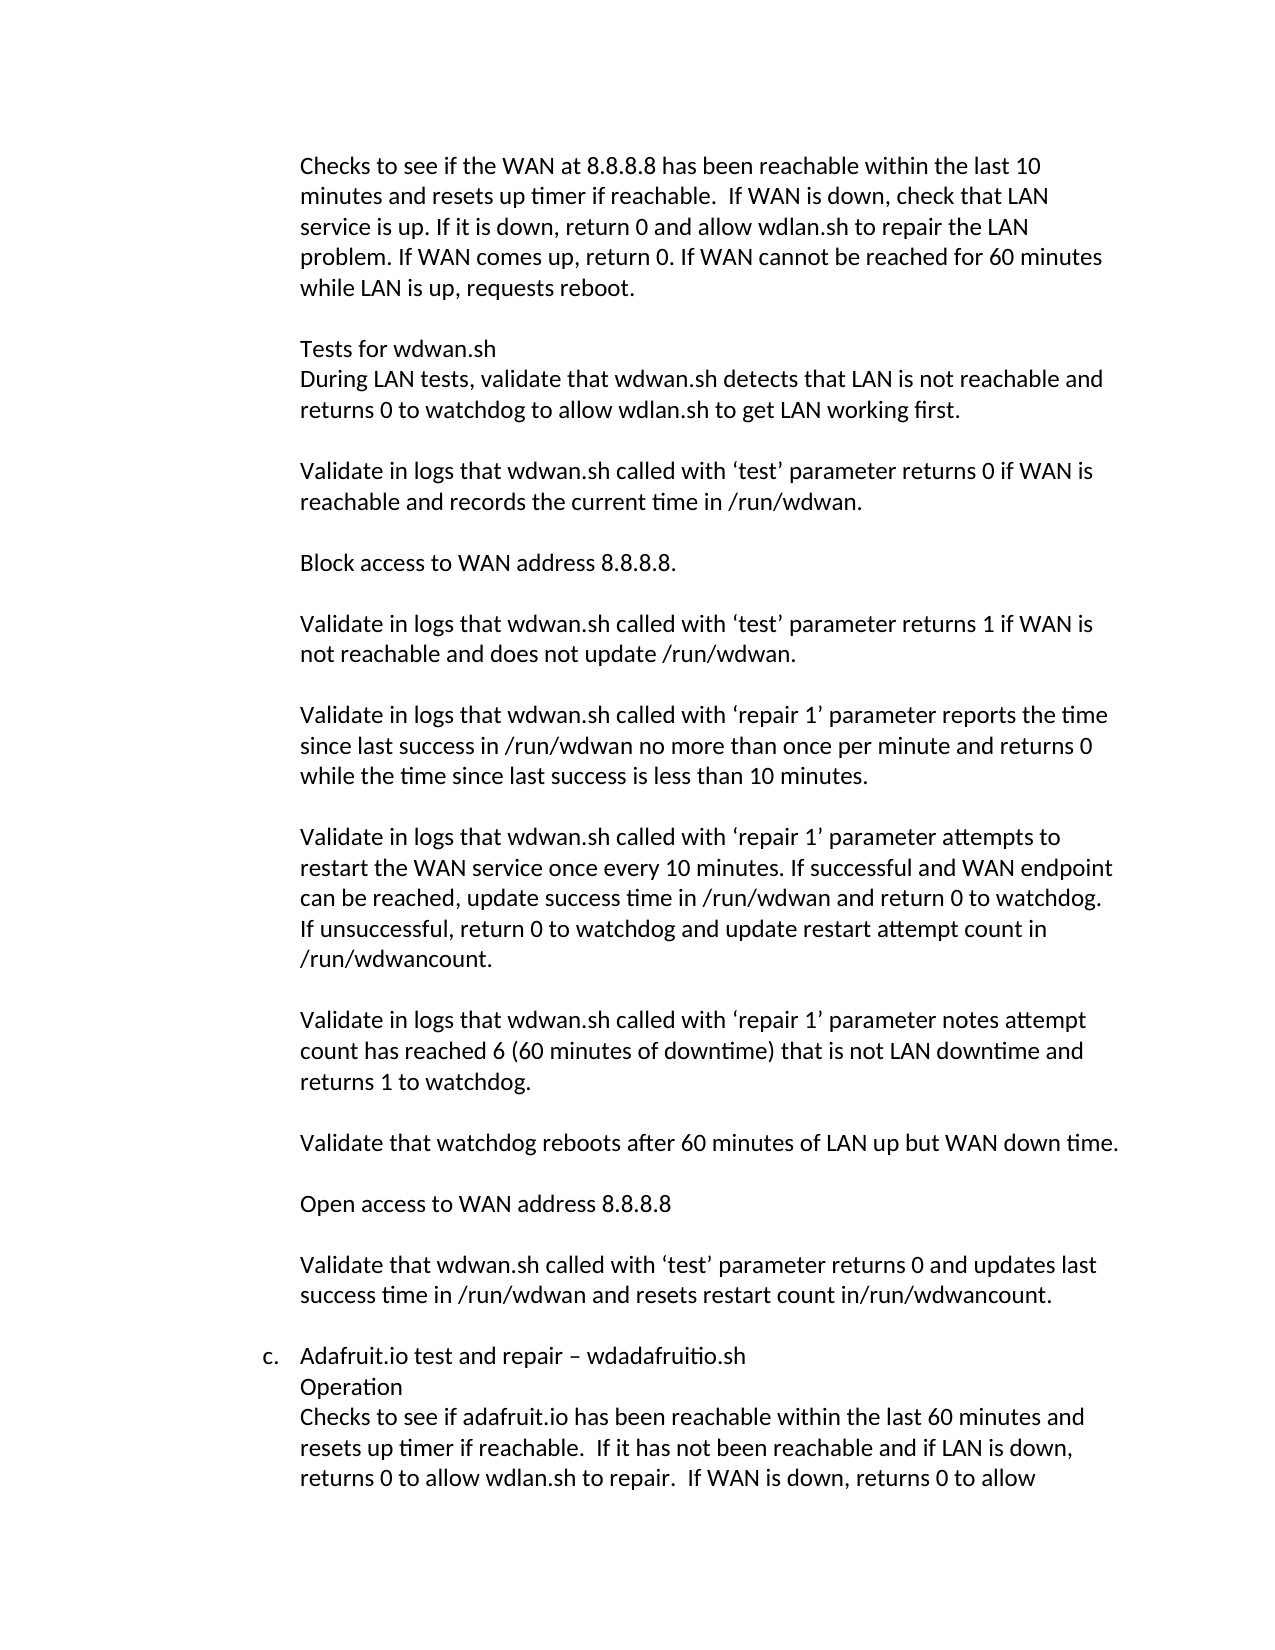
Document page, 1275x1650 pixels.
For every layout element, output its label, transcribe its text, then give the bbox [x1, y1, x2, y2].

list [300, 1401, 1125, 1493]
list Operation [300, 1371, 1125, 1401]
list Adafruit.io test and repair – wdadafruitio.sh [262, 1340, 1125, 1371]
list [262, 150, 1125, 1340]
